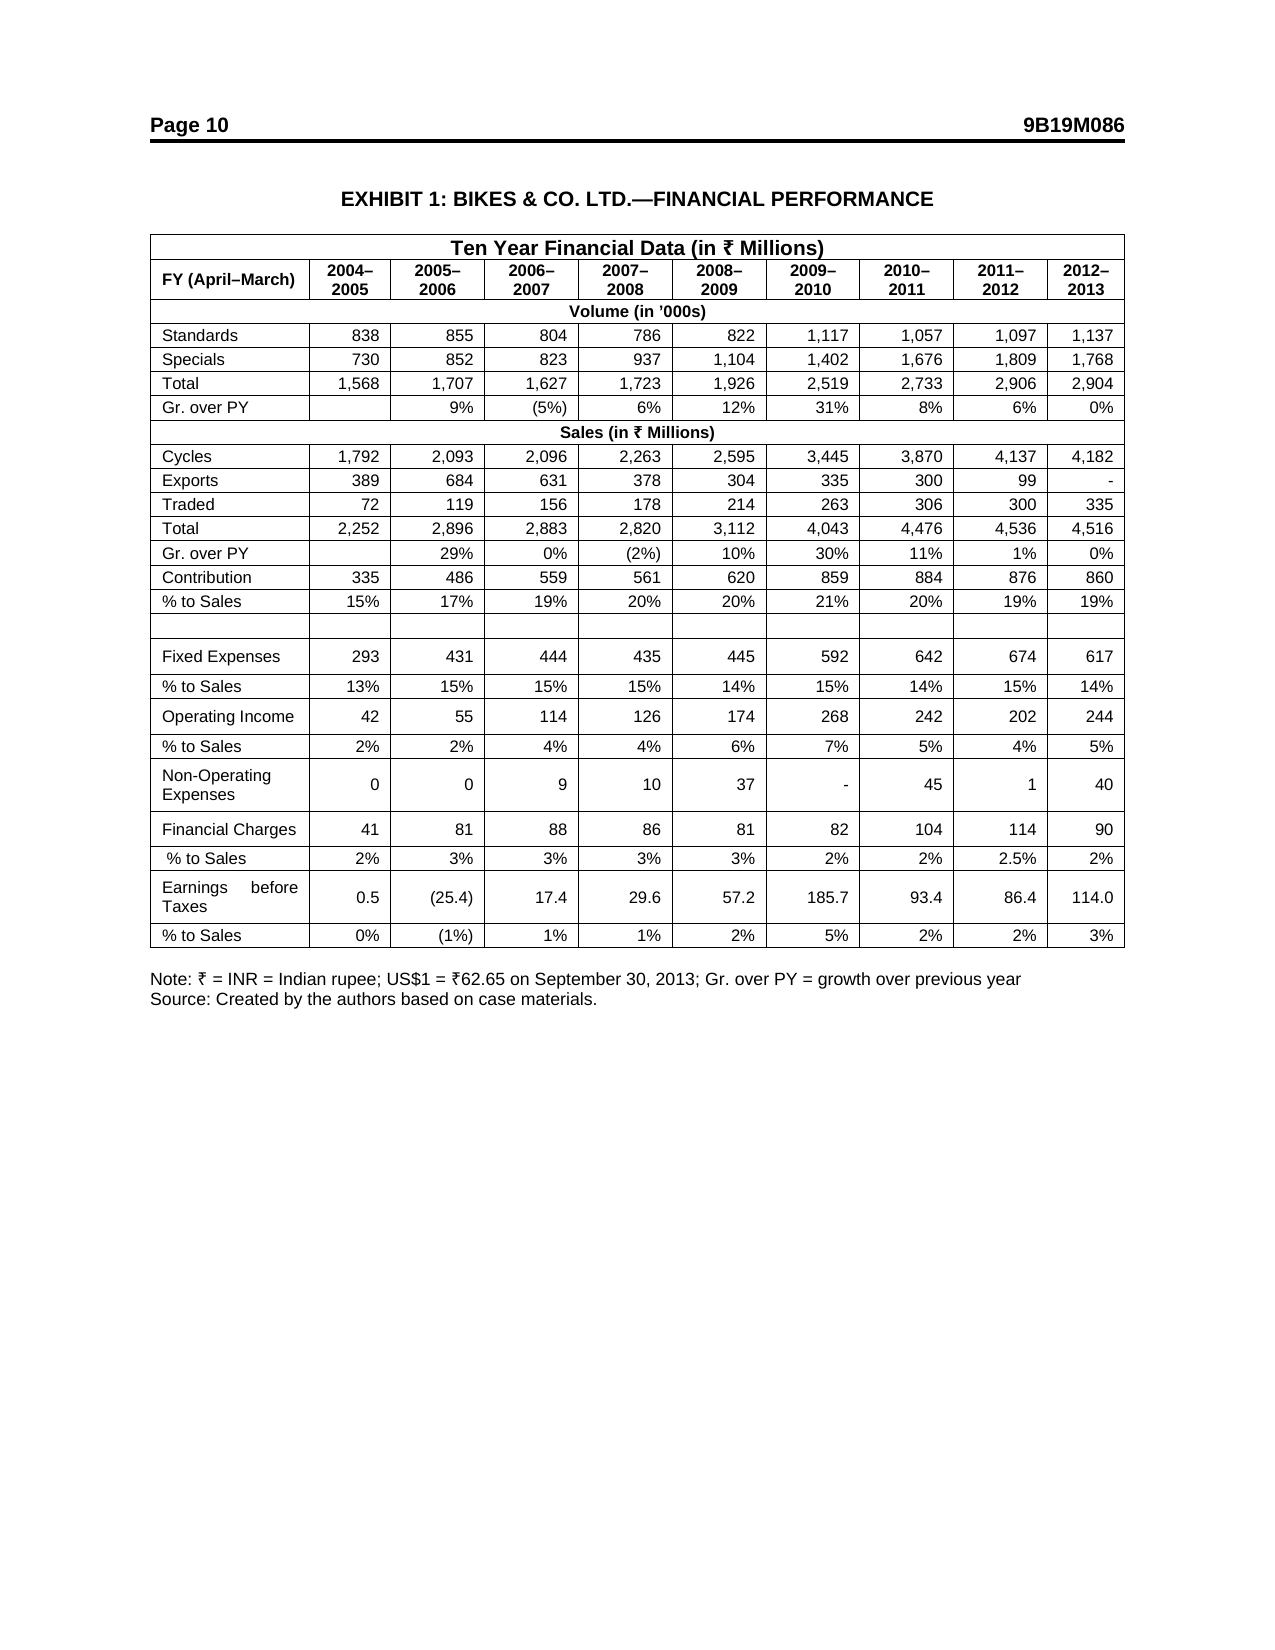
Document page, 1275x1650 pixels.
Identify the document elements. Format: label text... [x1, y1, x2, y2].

table_cell 21% [767, 590, 859, 613]
table_cell Fixed Expenses [151, 639, 309, 674]
table_cell 293 [310, 639, 390, 674]
table_cell 2% [1048, 847, 1124, 870]
table_cell 90 [1048, 812, 1124, 846]
table_cell 6% [954, 396, 1047, 420]
table_cell 0 [391, 759, 484, 811]
table_cell 93.4 [860, 871, 953, 923]
table_cell 3,870 [860, 445, 953, 468]
table_cell 2% [860, 847, 953, 870]
table_cell 17% [391, 590, 484, 613]
table_cell 3,112 [673, 517, 766, 540]
table_cell 81 [673, 812, 766, 846]
table_cell 5% [860, 735, 953, 758]
table_cell 838 [310, 324, 390, 347]
table_cell 14% [860, 675, 953, 698]
table_cell 31% [767, 396, 859, 420]
table_cell Volume (in ’000s) [151, 300, 1124, 323]
table_cell 88 [485, 812, 578, 846]
table_cell 99 [954, 469, 1047, 492]
table_cell 2% [954, 924, 1047, 947]
table_cell 9 [485, 759, 578, 811]
table_cell 2% [310, 847, 390, 870]
table_cell 263 [767, 493, 859, 516]
table_cell 389 [310, 469, 390, 492]
table_cell 4% [485, 735, 578, 758]
table_cell Specials [151, 348, 309, 371]
table_cell 1,768 [1048, 348, 1124, 371]
table_cell 6% [673, 735, 766, 758]
table_cell 3% [485, 847, 578, 870]
table_cell 1,117 [767, 324, 859, 347]
table_cell 2004–2005 [310, 260, 390, 299]
table_cell 937 [579, 348, 672, 371]
table_cell 674 [954, 639, 1047, 674]
table_cell 40 [1048, 759, 1124, 811]
table_cell [485, 614, 578, 638]
table_cell 9% [391, 396, 484, 420]
table_cell 859 [767, 566, 859, 589]
table_cell - [1048, 469, 1124, 492]
table_cell 860 [1048, 566, 1124, 589]
table_cell Standards [151, 324, 309, 347]
table_cell 3% [579, 847, 672, 870]
table_cell 178 [579, 493, 672, 516]
table_cell 0% [310, 924, 390, 947]
table_cell 20% [579, 590, 672, 613]
table_cell [391, 614, 484, 638]
table_cell 2% [860, 924, 953, 947]
table_cell 156 [485, 493, 578, 516]
subtitle Exhibit 1: BIKES & CO. LTD.—Financial Performance [150, 186, 1125, 210]
table_cell Gr. over PY [151, 396, 309, 420]
table_cell 244 [1048, 699, 1124, 734]
table_cell 3% [673, 847, 766, 870]
table_cell 2,733 [860, 372, 953, 395]
table_cell 114 [485, 699, 578, 734]
table_cell 11% [860, 541, 953, 565]
table_cell 2005–2006 [391, 260, 484, 299]
table_cell 617 [1048, 639, 1124, 674]
table_cell 1,104 [673, 348, 766, 371]
table_cell [860, 614, 953, 638]
table_cell 4,476 [860, 517, 953, 540]
table_cell 804 [485, 324, 578, 347]
table_cell 1,097 [954, 324, 1047, 347]
table_cell 486 [391, 566, 484, 589]
table_cell 86.4 [954, 871, 1047, 923]
table_cell 1,568 [310, 372, 390, 395]
table_cell 855 [391, 324, 484, 347]
table_cell 1,627 [485, 372, 578, 395]
table_cell 19% [485, 590, 578, 613]
table_cell 10% [673, 541, 766, 565]
table_cell 3,445 [767, 445, 859, 468]
table_cell 631 [485, 469, 578, 492]
table_cell 86 [579, 812, 672, 846]
table_cell 2,093 [391, 445, 484, 468]
table_cell 1 [954, 759, 1047, 811]
table_cell (2%) [579, 541, 672, 565]
table_cell 2% [673, 924, 766, 947]
table_cell 1% [954, 541, 1047, 565]
table_cell 15% [391, 675, 484, 698]
table_cell 444 [485, 639, 578, 674]
table_cell Gr. over PY [151, 541, 309, 565]
table_cell 2,883 [485, 517, 578, 540]
table_cell 1,792 [310, 445, 390, 468]
table_cell % to Sales [151, 735, 309, 758]
table_header Ten Year Financial Data (in ₹ Millions) [151, 235, 1124, 259]
table_cell 431 [391, 639, 484, 674]
table_cell 5% [1048, 735, 1124, 758]
table_cell 786 [579, 324, 672, 347]
table_cell 29% [391, 541, 484, 565]
table_cell 4,182 [1048, 445, 1124, 468]
table_cell 822 [673, 324, 766, 347]
table_cell 126 [579, 699, 672, 734]
table_cell 2.5% [954, 847, 1047, 870]
table_cell 4,536 [954, 517, 1047, 540]
table_cell 2,904 [1048, 372, 1124, 395]
table_cell 5% [767, 924, 859, 947]
table_cell 19% [1048, 590, 1124, 613]
table_cell 2% [310, 735, 390, 758]
table_cell 114.0 [1048, 871, 1124, 923]
table_cell 0% [1048, 541, 1124, 565]
table_cell 2,820 [579, 517, 672, 540]
table_cell 2,263 [579, 445, 672, 468]
table_cell 81 [391, 812, 484, 846]
table_cell 114 [954, 812, 1047, 846]
table_cell 378 [579, 469, 672, 492]
table_cell (5%) [485, 396, 578, 420]
table_cell 2011–2012 [954, 260, 1047, 299]
table_cell 2006–2007 [485, 260, 578, 299]
table_cell 15% [310, 590, 390, 613]
table_cell Traded [151, 493, 309, 516]
table_cell 2009–2010 [767, 260, 859, 299]
table_cell 104 [860, 812, 953, 846]
table_cell 306 [860, 493, 953, 516]
table_cell 0 [310, 759, 390, 811]
table_cell 335 [767, 469, 859, 492]
table_cell [310, 614, 390, 638]
table_cell 730 [310, 348, 390, 371]
table_cell 3% [1048, 924, 1124, 947]
table_cell Total [151, 372, 309, 395]
table_cell 37 [673, 759, 766, 811]
table_cell 12% [673, 396, 766, 420]
table_cell (1%) [391, 924, 484, 947]
table_cell Total [151, 517, 309, 540]
table_cell 2,096 [485, 445, 578, 468]
table_cell 42 [310, 699, 390, 734]
table_cell 435 [579, 639, 672, 674]
table_cell 561 [579, 566, 672, 589]
table_cell 72 [310, 493, 390, 516]
table_cell [151, 614, 309, 638]
table_cell 642 [860, 639, 953, 674]
table_cell 4,043 [767, 517, 859, 540]
table_cell 1% [579, 924, 672, 947]
table_cell 14% [1048, 675, 1124, 698]
table_cell Sales (in ₹ Millions) [151, 421, 1124, 444]
table_cell 14% [673, 675, 766, 698]
table_cell 2% [767, 847, 859, 870]
table_cell 620 [673, 566, 766, 589]
table_cell 174 [673, 699, 766, 734]
table_cell 20% [673, 590, 766, 613]
table_cell Contribution [151, 566, 309, 589]
table_cell 2,252 [310, 517, 390, 540]
table_cell 1,057 [860, 324, 953, 347]
table_cell 8% [860, 396, 953, 420]
table_cell 2,595 [673, 445, 766, 468]
table_cell FY (April–March) [151, 260, 309, 299]
text Source: Created by the authors based on case materials. [150, 989, 1125, 1009]
table_cell 884 [860, 566, 953, 589]
table_cell [579, 614, 672, 638]
table_cell 2,519 [767, 372, 859, 395]
table_cell 2007–2008 [579, 260, 672, 299]
table_cell 15% [485, 675, 578, 698]
table_cell % to Sales [151, 847, 309, 870]
table_cell 6% [579, 396, 672, 420]
table_cell % to Sales [151, 675, 309, 698]
table_cell 304 [673, 469, 766, 492]
table_cell 1,137 [1048, 324, 1124, 347]
text Note: ₹ = INR = Indian rupee; US$1 = ₹62.65 on September 30, 2013; Gr. over PY = growth over previous year [150, 969, 1125, 989]
table_cell % to Sales [151, 924, 309, 947]
table_cell 17.4 [485, 871, 578, 923]
table_cell 300 [860, 469, 953, 492]
table_cell 185.7 [767, 871, 859, 923]
table_cell Earnings before Taxes [151, 871, 309, 923]
table_cell 1,707 [391, 372, 484, 395]
table_cell 13% [310, 675, 390, 698]
table_cell % to Sales [151, 590, 309, 613]
table_cell [673, 614, 766, 638]
table_cell 119 [391, 493, 484, 516]
table_cell 445 [673, 639, 766, 674]
table_cell 592 [767, 639, 859, 674]
table_cell 45 [860, 759, 953, 811]
table_cell 0% [1048, 396, 1124, 420]
table_cell 242 [860, 699, 953, 734]
table_cell 3% [391, 847, 484, 870]
table_cell 1,926 [673, 372, 766, 395]
table_cell 268 [767, 699, 859, 734]
table_cell 214 [673, 493, 766, 516]
table_cell 20% [860, 590, 953, 613]
table_cell 82 [767, 812, 859, 846]
table_cell Cycles [151, 445, 309, 468]
table_cell 10 [579, 759, 672, 811]
table_cell 852 [391, 348, 484, 371]
table_cell 335 [1048, 493, 1124, 516]
table_cell 19% [954, 590, 1047, 613]
table_cell Operating Income [151, 699, 309, 734]
table_cell 1,402 [767, 348, 859, 371]
table_cell (25.4) [391, 871, 484, 923]
table_cell 15% [767, 675, 859, 698]
table_cell 1,676 [860, 348, 953, 371]
table_cell - [767, 759, 859, 811]
table_cell 876 [954, 566, 1047, 589]
table_cell 4% [954, 735, 1047, 758]
table_cell 684 [391, 469, 484, 492]
table_cell 2010–2011 [860, 260, 953, 299]
table_cell 4,516 [1048, 517, 1124, 540]
table_cell Non-Operating Expenses [151, 759, 309, 811]
table_cell 1,723 [579, 372, 672, 395]
table_cell 15% [579, 675, 672, 698]
table_cell 202 [954, 699, 1047, 734]
table_cell 2% [391, 735, 484, 758]
table_cell [310, 396, 390, 420]
table_cell 4,137 [954, 445, 1047, 468]
table_cell Financial Charges [151, 812, 309, 846]
table_cell 335 [310, 566, 390, 589]
table_cell [954, 614, 1047, 638]
table_cell Exports [151, 469, 309, 492]
table_cell 41 [310, 812, 390, 846]
table_cell 0% [485, 541, 578, 565]
table_cell 2,906 [954, 372, 1047, 395]
table_cell 0.5 [310, 871, 390, 923]
table_cell 29.6 [579, 871, 672, 923]
table_cell 7% [767, 735, 859, 758]
table_cell 15% [954, 675, 1047, 698]
table_cell 300 [954, 493, 1047, 516]
table_cell 57.2 [673, 871, 766, 923]
table_cell 2,896 [391, 517, 484, 540]
table_cell [1048, 614, 1124, 638]
table_cell 4% [579, 735, 672, 758]
table_cell 2008–2009 [673, 260, 766, 299]
table_cell [310, 541, 390, 565]
table_cell 1,809 [954, 348, 1047, 371]
table_cell 2012–2013 [1048, 260, 1124, 299]
table_cell 1% [485, 924, 578, 947]
table_cell 30% [767, 541, 859, 565]
table_cell 559 [485, 566, 578, 589]
table_cell 55 [391, 699, 484, 734]
table_cell 823 [485, 348, 578, 371]
table_cell [767, 614, 859, 638]
